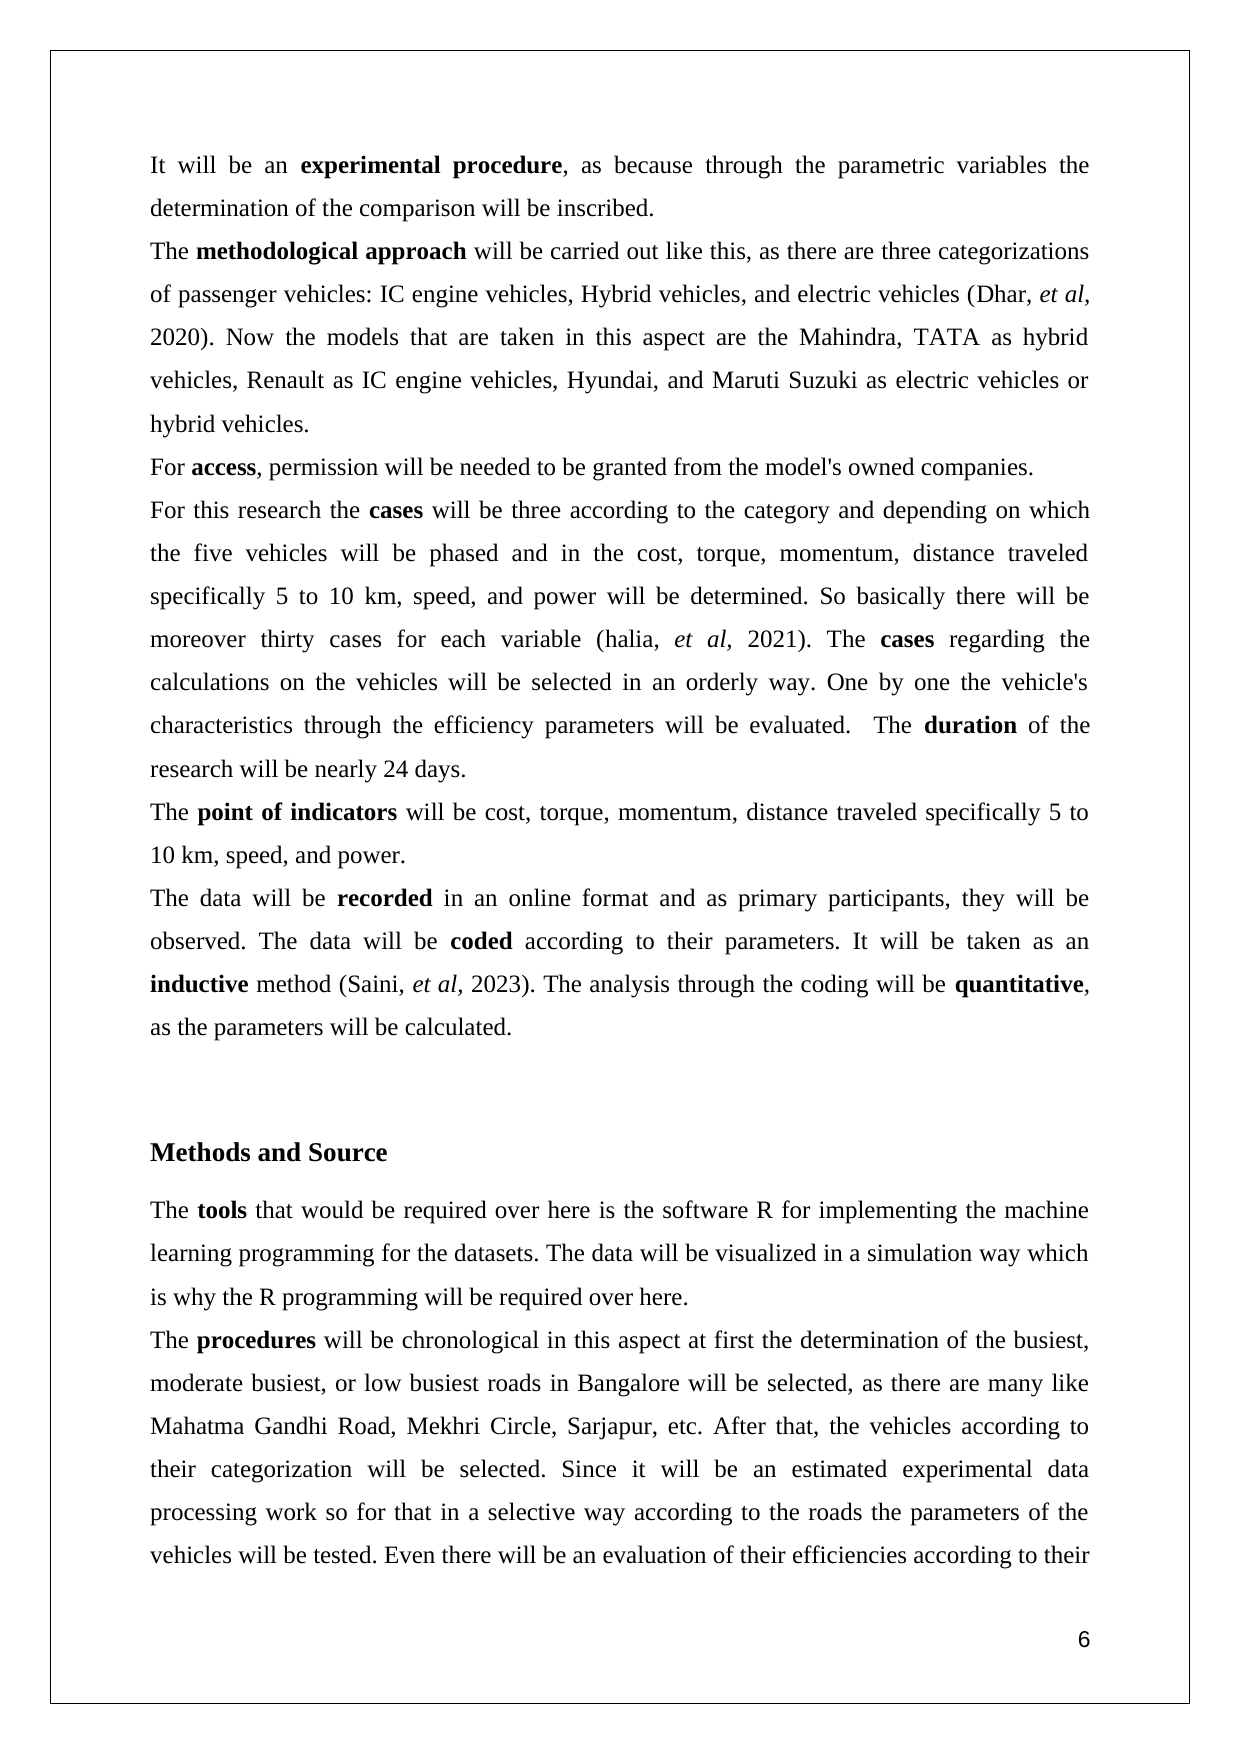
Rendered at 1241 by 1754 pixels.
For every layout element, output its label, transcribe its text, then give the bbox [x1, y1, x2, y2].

text For this research the cases will be three according to the category and depending on which the five vehicles will be phased and in the cost, torque, momentum, distance traveled specifically 5 to 10 km, speed, and power will be determined. So basically there will be moreover thirty cases for each variable (halia, et al, 2021). The cases regarding the calculations on the vehicles will be selected in an orderly way. One by one the vehicle's characteristics through the efficiency parameters will be evaluated. The duration of the research will be nearly 24 days. [150, 495, 1090, 782]
text The methodological approach will be carried out like this, as there are three categorizations of passenger vehicles: IC engine vehicles, Hybrid vehicles, and electric vehicles (Dhar, et al, 2020). Now the models that are taken in this aspect are the Mahindra, TATA as hybrid vehicles, Renault as IC engine vehicles, Hyundai, and Maruti Suzuki as electric vehicles or hybrid vehicles. [150, 236, 1090, 437]
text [150, 1325, 1090, 1569]
text It will be an experimental procedure, as because through the parametric variables the determination of the comparison will be inscribed. [150, 150, 1090, 222]
text The tools that would be required over here is the software R for implementing the machine learning programming for the datasets. The data will be visualized in a simulation way which is why the R programming will be required over here. [150, 1195, 1090, 1310]
text For access, permission will be needed to be granted from the model's owned companies. [150, 452, 1090, 481]
text The data will be recorded in an online format and as primary participants, they will be observed. The data will be coded according to their parameters. It will be taken as an inductive method (Saini, et al, 2023). The analysis through the coding will be quantitative, as the parameters will be calculated. [150, 883, 1090, 1041]
text The point of indicators will be cost, torque, momentum, distance traveled specifically 5 to 10 km, speed, and power. [150, 797, 1090, 869]
subtitle Methods and Source [150, 1136, 1090, 1167]
